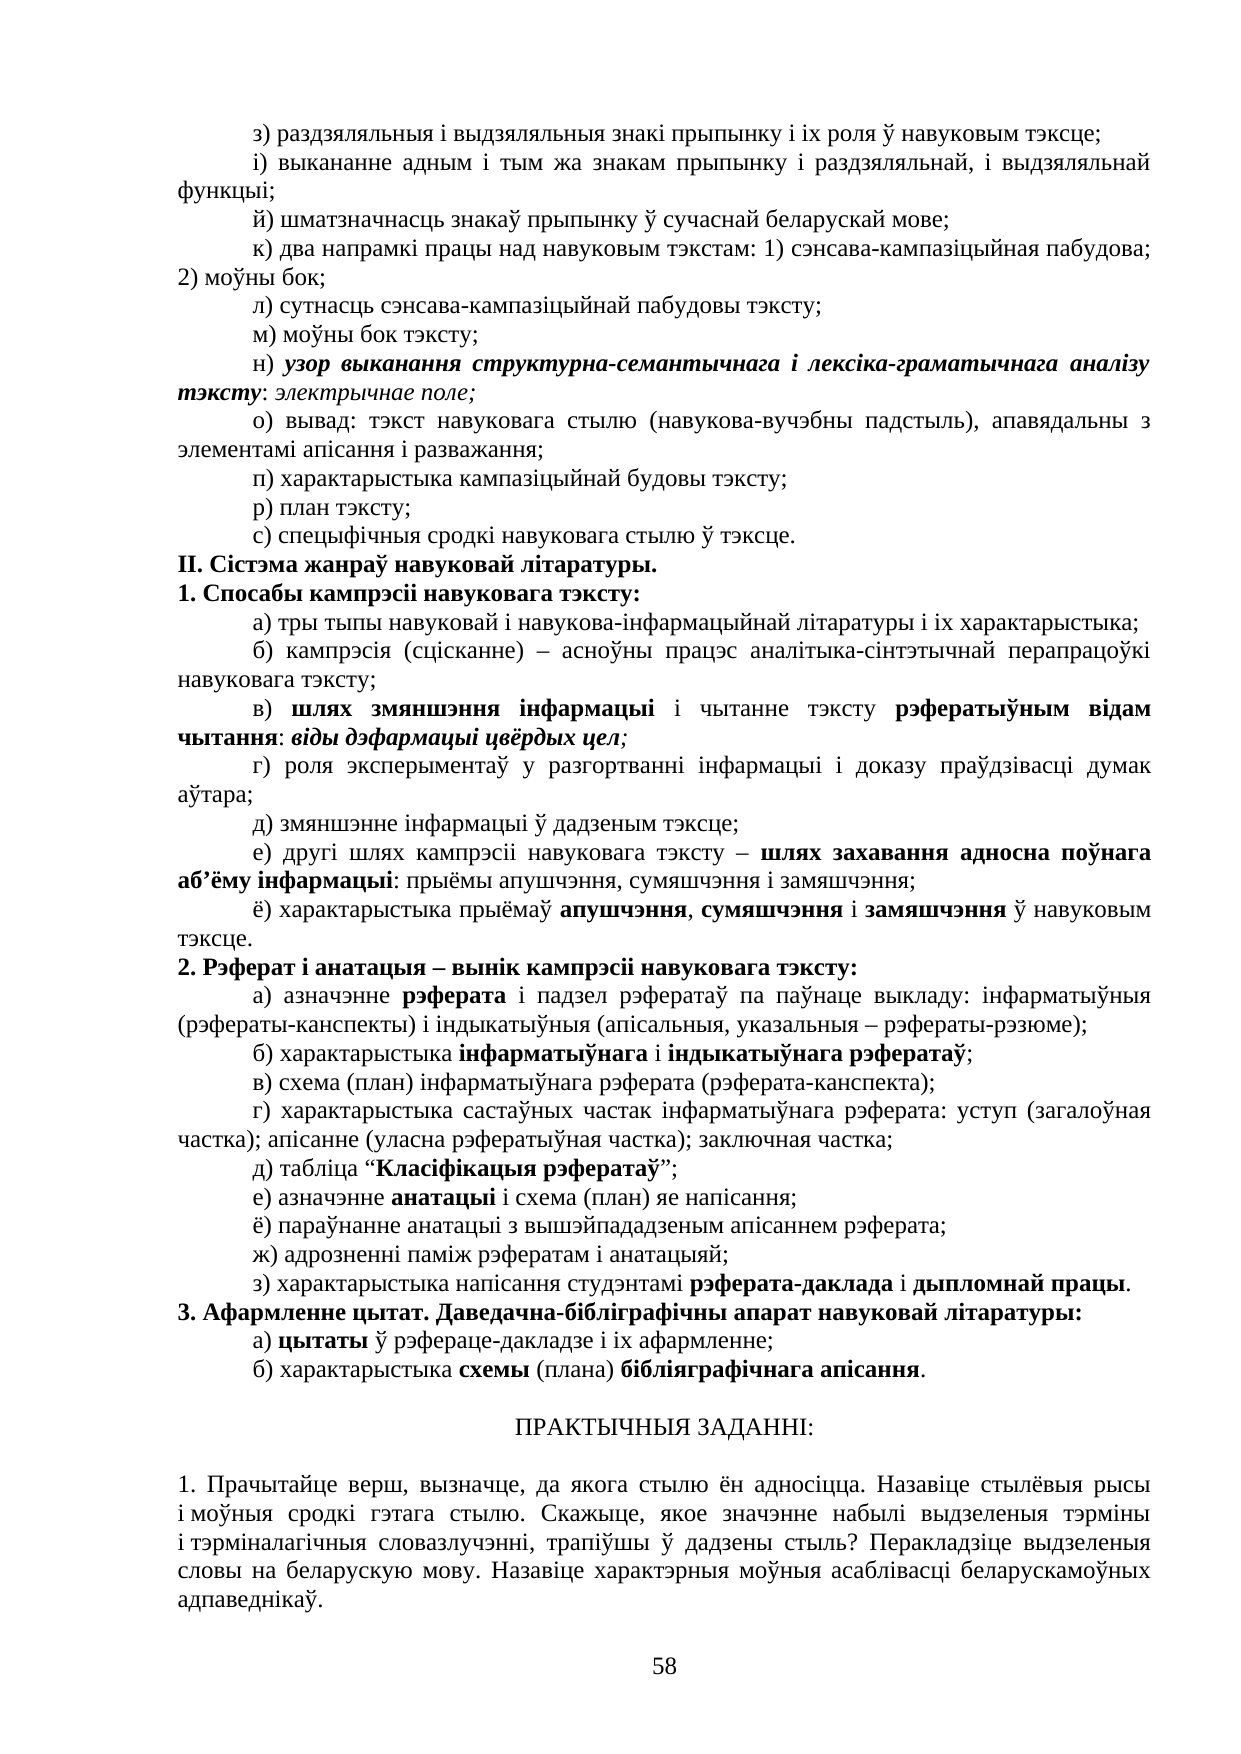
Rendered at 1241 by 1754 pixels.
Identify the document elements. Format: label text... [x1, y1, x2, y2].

text ё) параўнанне анатацыі з вышэйпададзеным апісаннем рэферата; [177, 1211, 1152, 1239]
text ІІ. Сістэма жанраў навуковай літаратуры. [177, 549, 1152, 578]
text ё) характарыстыка прыёмаў апушчэння, сумяшчэння і замяшчэння ў навуковым тэксце. [177, 894, 1152, 952]
text л) сутнасць сэнсава-кампазіцыйнай пабудовы тэксту; [177, 291, 1152, 319]
text з) раздзяляльныя і выдзяляльныя знакі прыпынку і іх роля ў навуковым тэксце; [177, 118, 1152, 147]
text к) два напрамкі працы над навуковым тэкстам: 1) сэнсава-кампазіцыйная пабудова; 2) моўны бок; [177, 233, 1152, 291]
text і) выкананне адным і тым жа знакам прыпынку і раздзяляльнай, і выдзяляльнай функцыі; [177, 147, 1152, 204]
text а) цытаты ў рэфераце-дакладзе і іх афармленне; [177, 1326, 1152, 1354]
text н) узор выканання структурна-семантычнага і лексіка-граматычнага аналізу тэксту: электрычнае поле; [177, 348, 1152, 406]
text е) другі шлях кампрэсіі навуковага тэксту – шлях захавання адносна поўнага аб’ёму інфармацыі: прыёмы апушчэння, сумяшчэння і замяшчэння; [177, 837, 1152, 894]
text а) тры тыпы навуковай і навукова-інфармацыйнай літаратуры і іх характарыстыка; [177, 607, 1152, 636]
text б) характарыстыка інфарматыўнага і індыкатыўнага рэфератаў; [177, 1038, 1152, 1067]
text п) характарыстыка кампазіцыйнай будовы тэксту; [177, 463, 1152, 492]
text в) шлях змяншэння інфармацыі і чытанне тэксту рэфератыўным відам чытання: віды дэфармацыі цвёрдых цел; [177, 693, 1152, 751]
text е) азначэнне анатацыі і схема (план) яе напісання; [177, 1182, 1152, 1211]
text в) схема (план) інфарматыўнага рэферата (рэферата-канспекта); [177, 1067, 1152, 1096]
text з) характарыстыка напісання студэнтамі рэферата-даклада і дыпломнай працы. [177, 1268, 1152, 1297]
text ж) адрозненні паміж рэфератам і анатацыяй; [177, 1239, 1152, 1268]
text б) характарыстыка схемы (плана) бібліяграфічнага апісання. [177, 1354, 1152, 1383]
text 3. Афармленне цытат. Даведачна-бібліграфічны апарат навуковай літаратуры: [177, 1297, 1152, 1326]
text д) табліца “Класіфікацыя рэфератаў”; [177, 1153, 1152, 1182]
text 1. Спосабы кампрэсіі навуковага тэксту: [177, 578, 1152, 607]
text й) шматзначнасць знакаў прыпынку ў сучаснай беларускай мове; [177, 204, 1152, 233]
text с) спецыфічныя сродкі навуковага стылю ў тэксце. [177, 521, 1152, 549]
text ПРАКТЫЧНЫЯ ЗАДАННІ: [177, 1412, 1152, 1441]
text д) змяншэнне інфармацыі ў дадзеным тэксце; [177, 808, 1152, 837]
text 1. Прачытайце верш, вызначце, да якога стылю ён адносіцца. Назавіце стылёвыя рысы і моўныя сродкі гэтага стылю. Скажыце, якое значэнне набылі выдзеленыя тэрміны і тэрміналагічныя словазлучэнні, трапіўшы ў дадзены стыль? Перакладзіце выдзеленыя словы на беларускую мову. Назавіце характэрныя моўныя асаблівасці беларускамоўных адпаведнікаў. [177, 1469, 1152, 1613]
text а) азначэнне рэферата і падзел рэфератаў па паўнаце выкладу: інфарматыўныя (рэфераты-канспекты) і індыкатыўныя (апісальныя, указальныя – рэфераты-рэзюме); [177, 981, 1152, 1038]
text г) характарыстыка састаўных частак інфарматыўнага рэферата: уступ (загалоўная частка); апісанне (уласна рэфератыўная частка); заключная частка; [177, 1096, 1152, 1153]
text 2. Рэферат і анатацыя – вынік кампрэсіі навуковага тэксту: [177, 952, 1152, 981]
text р) план тэксту; [177, 492, 1152, 521]
text м) моўны бок тэксту; [177, 319, 1152, 348]
text о) вывад: тэкст навуковага стылю (навукова-вучэбны падстыль), апавядальны з элементамі апісання і разважання; [177, 406, 1152, 463]
text г) роля эксперыментаў у разгортванні інфармацыі і доказу праўдзівасці думак аўтара; [177, 751, 1152, 808]
text б) кампрэсія (сцісканне) – асноўны працэс аналітыка-сінтэтычнай перапрацоўкі навуковага тэксту; [177, 636, 1152, 693]
